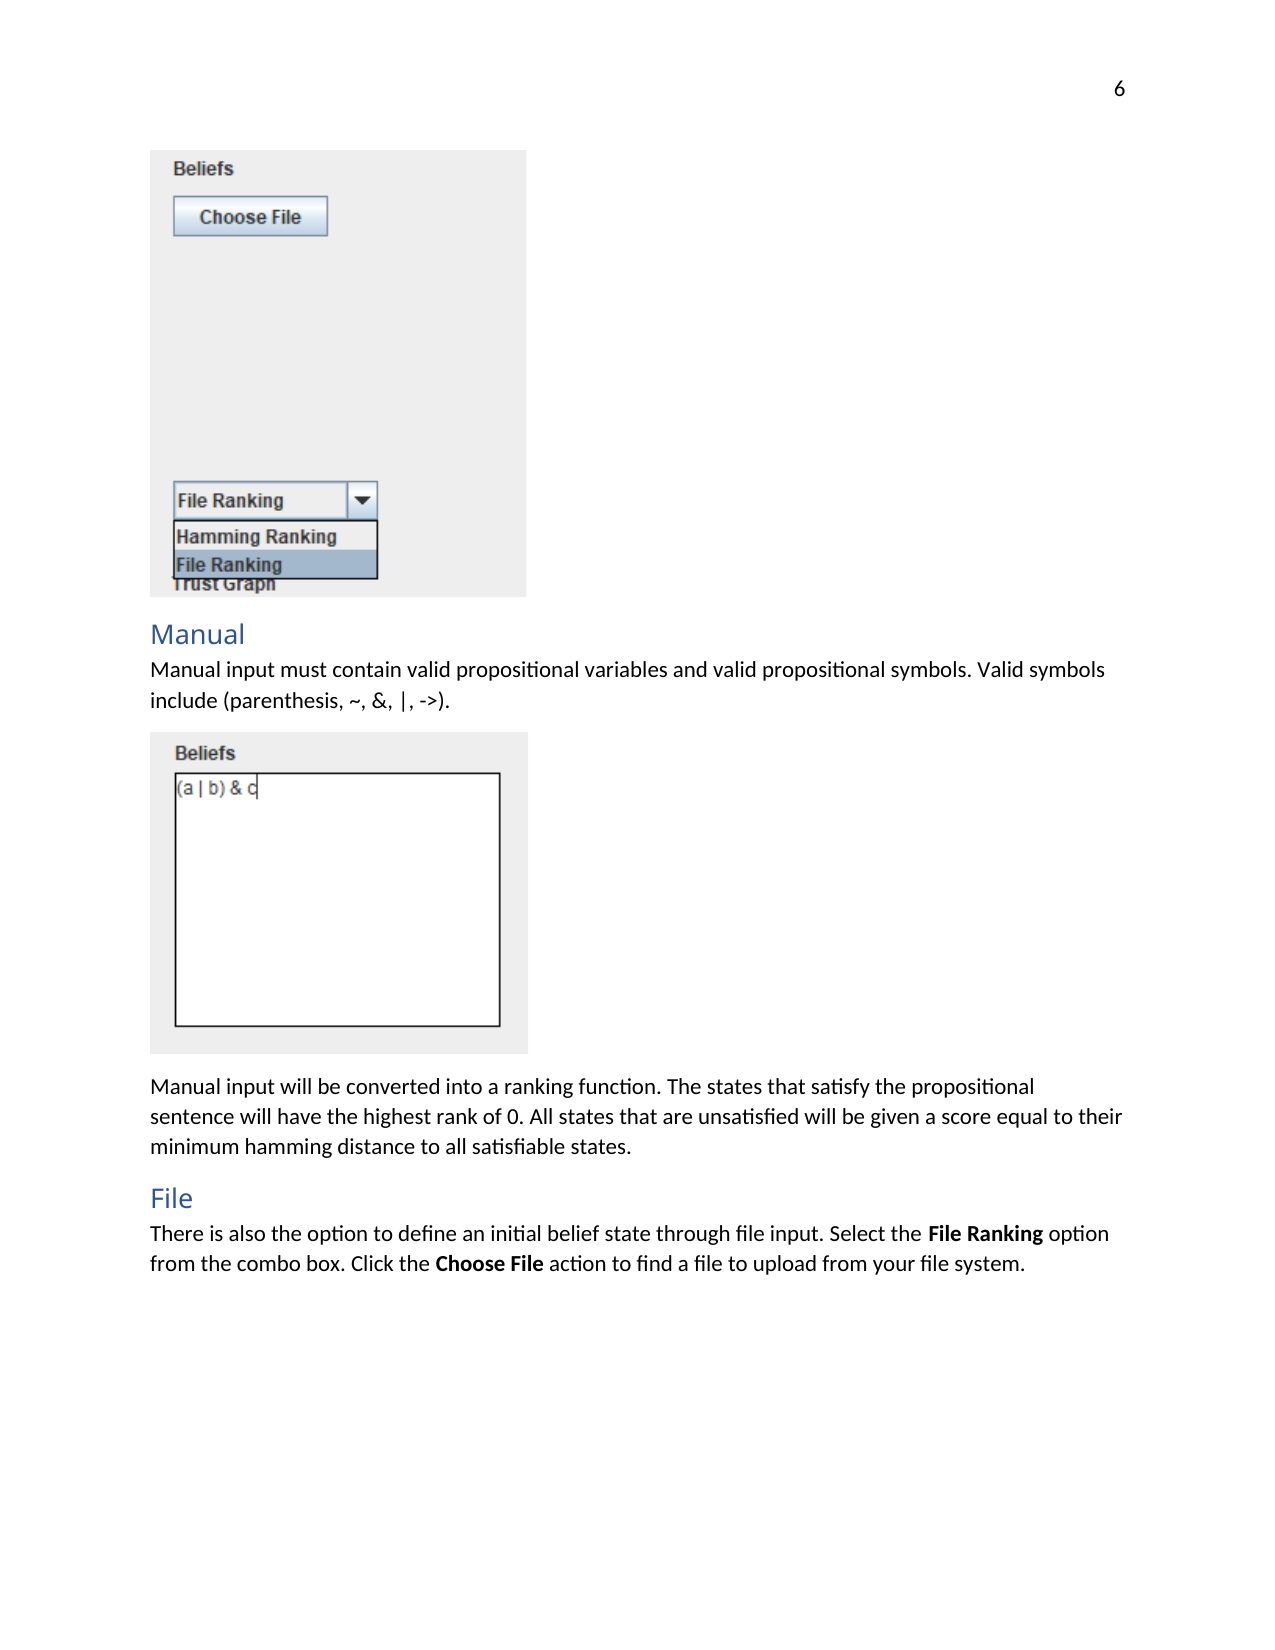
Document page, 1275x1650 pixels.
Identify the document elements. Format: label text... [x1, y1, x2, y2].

subtitle File [150, 1179, 1125, 1216]
text Manual input will be converted into a ranking function. The states that satisfy the propositional sentence will have the highest rank of 0. All states that are unsatisfied will be given a score equal to their minimum hamming distance to all satisfiable states. [150, 1072, 1125, 1160]
picture [150, 150, 527, 597]
text There is also the option to define an initial belief state through file input. Select the File Ranking option from the combo box. Click the Choose File action to find a file to upload from your file system. [150, 1219, 1125, 1277]
picture [150, 732, 529, 1054]
subtitle Manual [150, 616, 1125, 653]
text Manual input must contain valid propositional variables and valid propositional symbols. Valid symbols include (parenthesis, ~, &, |, ->). [150, 656, 1125, 714]
